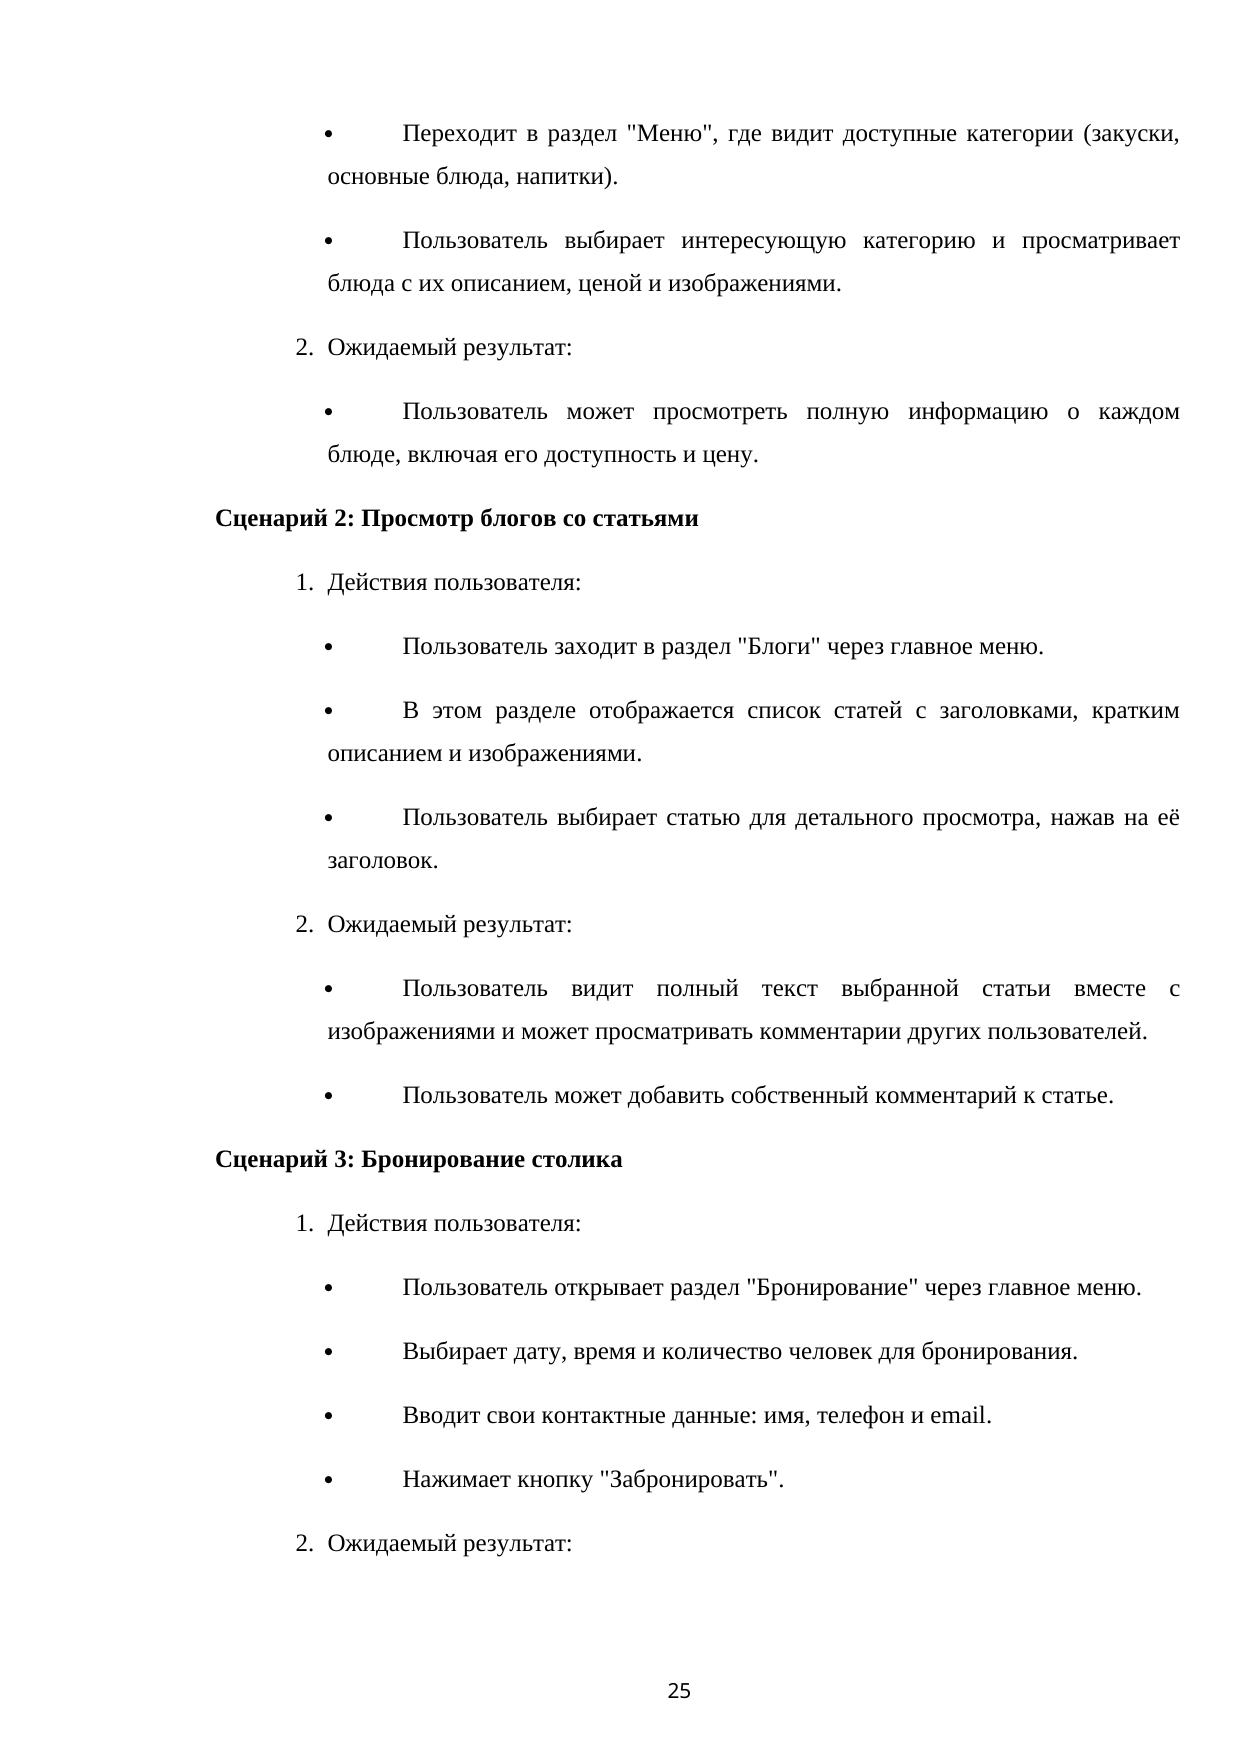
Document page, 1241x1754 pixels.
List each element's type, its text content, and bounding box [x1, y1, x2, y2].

list Переходит в раздел "Меню", где видит доступные категории (закуски, основные блюда, напитки). [325, 118, 1181, 190]
list Нажимает кнопку "Забронировать". [325, 1464, 1181, 1493]
list Ожидаемый результат: [295, 1528, 1181, 1557]
text Сценарий 3: Бронирование столика [215, 1144, 1181, 1173]
list Действия пользователя: [295, 1208, 1181, 1237]
list Ожидаемый результат: [295, 332, 1181, 361]
list Пользователь видит полный текст выбранной статьи вместе с изображениями и может просматривать комментарии других пользователей. [325, 973, 1181, 1045]
list Пользователь выбирает статью для детального просмотра, нажав на её заголовок. [325, 802, 1181, 874]
list Вводит свои контактные данные: имя, телефон и email. [325, 1400, 1181, 1429]
list В этом разделе отображается список статей с заголовками, кратким описанием и изображениями. [325, 695, 1181, 767]
list Пользователь может просмотреть полную информацию о каждом блюде, включая его доступность и цену. [325, 396, 1181, 468]
list Пользователь выбирает интересующую категорию и просматривает блюда с их описанием, ценой и изображениями. [325, 225, 1181, 297]
list Пользователь заходит в раздел "Блоги" через главное меню. [325, 631, 1181, 660]
list Действия пользователя: [295, 567, 1181, 596]
text Сценарий 2: Просмотр блогов со статьями [215, 503, 1181, 532]
list Пользователь открывает раздел "Бронирование" через главное меню. [325, 1272, 1181, 1301]
list Ожидаемый результат: [295, 909, 1181, 938]
list Пользователь может добавить собственный комментарий к статье. [325, 1080, 1181, 1109]
list Выбирает дату, время и количество человек для бронирования. [325, 1336, 1181, 1365]
